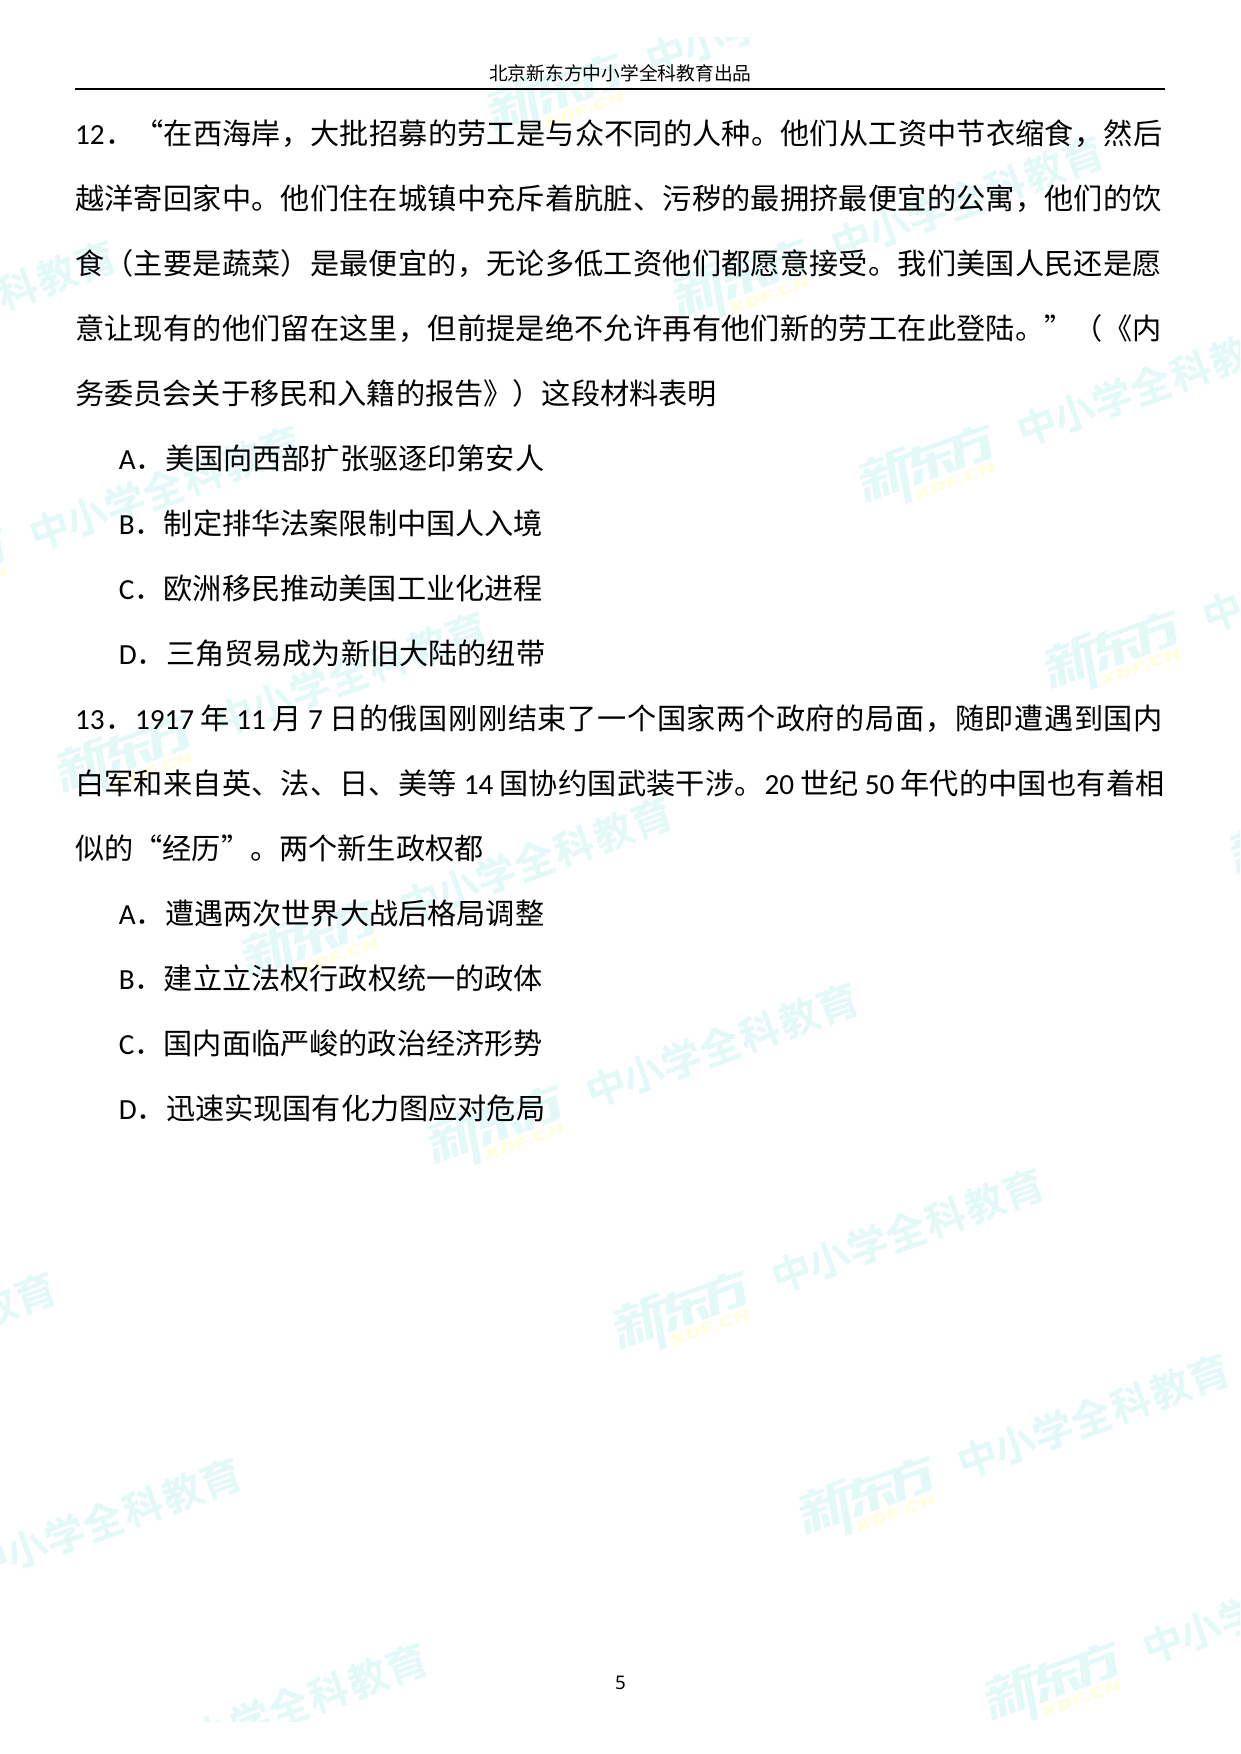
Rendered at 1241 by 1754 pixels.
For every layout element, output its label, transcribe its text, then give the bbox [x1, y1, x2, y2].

text C．国内面临严峻的政治经济形势 [75, 1009, 1165, 1074]
text A．遭遇两次世界大战后格局调整 [75, 879, 1165, 944]
text 12．“在西海岸，大批招募的劳工是与众不同的人种。他们从工资中节衣缩食，然后越洋寄回家中。他们住在城镇中充斥着肮脏、污秽的最拥挤最便宜的公寓，他们的饮食（主要是蔬菜）是最便宜的，无论多低工资他们都愿意接受。我们美国人民还是愿意让现有的他们留在这里，但前提是绝不允许再有他们新的劳工在此登陆。”（《内务委员会关于移民和入籍的报告》）这段材料表明 [75, 99, 1165, 424]
text A．美国向西部扩张驱逐印第安人 [75, 424, 1165, 489]
text D．三角贸易成为新旧大陆的纽带 [75, 619, 1165, 684]
text B．建立立法权行政权统一的政体 [75, 944, 1165, 1009]
text D．迅速实现国有化力图应对危局 [75, 1074, 1165, 1139]
text C．欧洲移民推动美国工业化进程 [75, 554, 1165, 619]
text 13．1917年11月7日的俄国刚刚结束了一个国家两个政府的局面，随即遭遇到国内白军和来自英、法、日、美等14国协约国武装干涉。20世纪50年代的中国也有着相似的“经历”。两个新生政权都 [75, 684, 1165, 879]
text B．制定排华法案限制中国人入境 [75, 489, 1165, 554]
